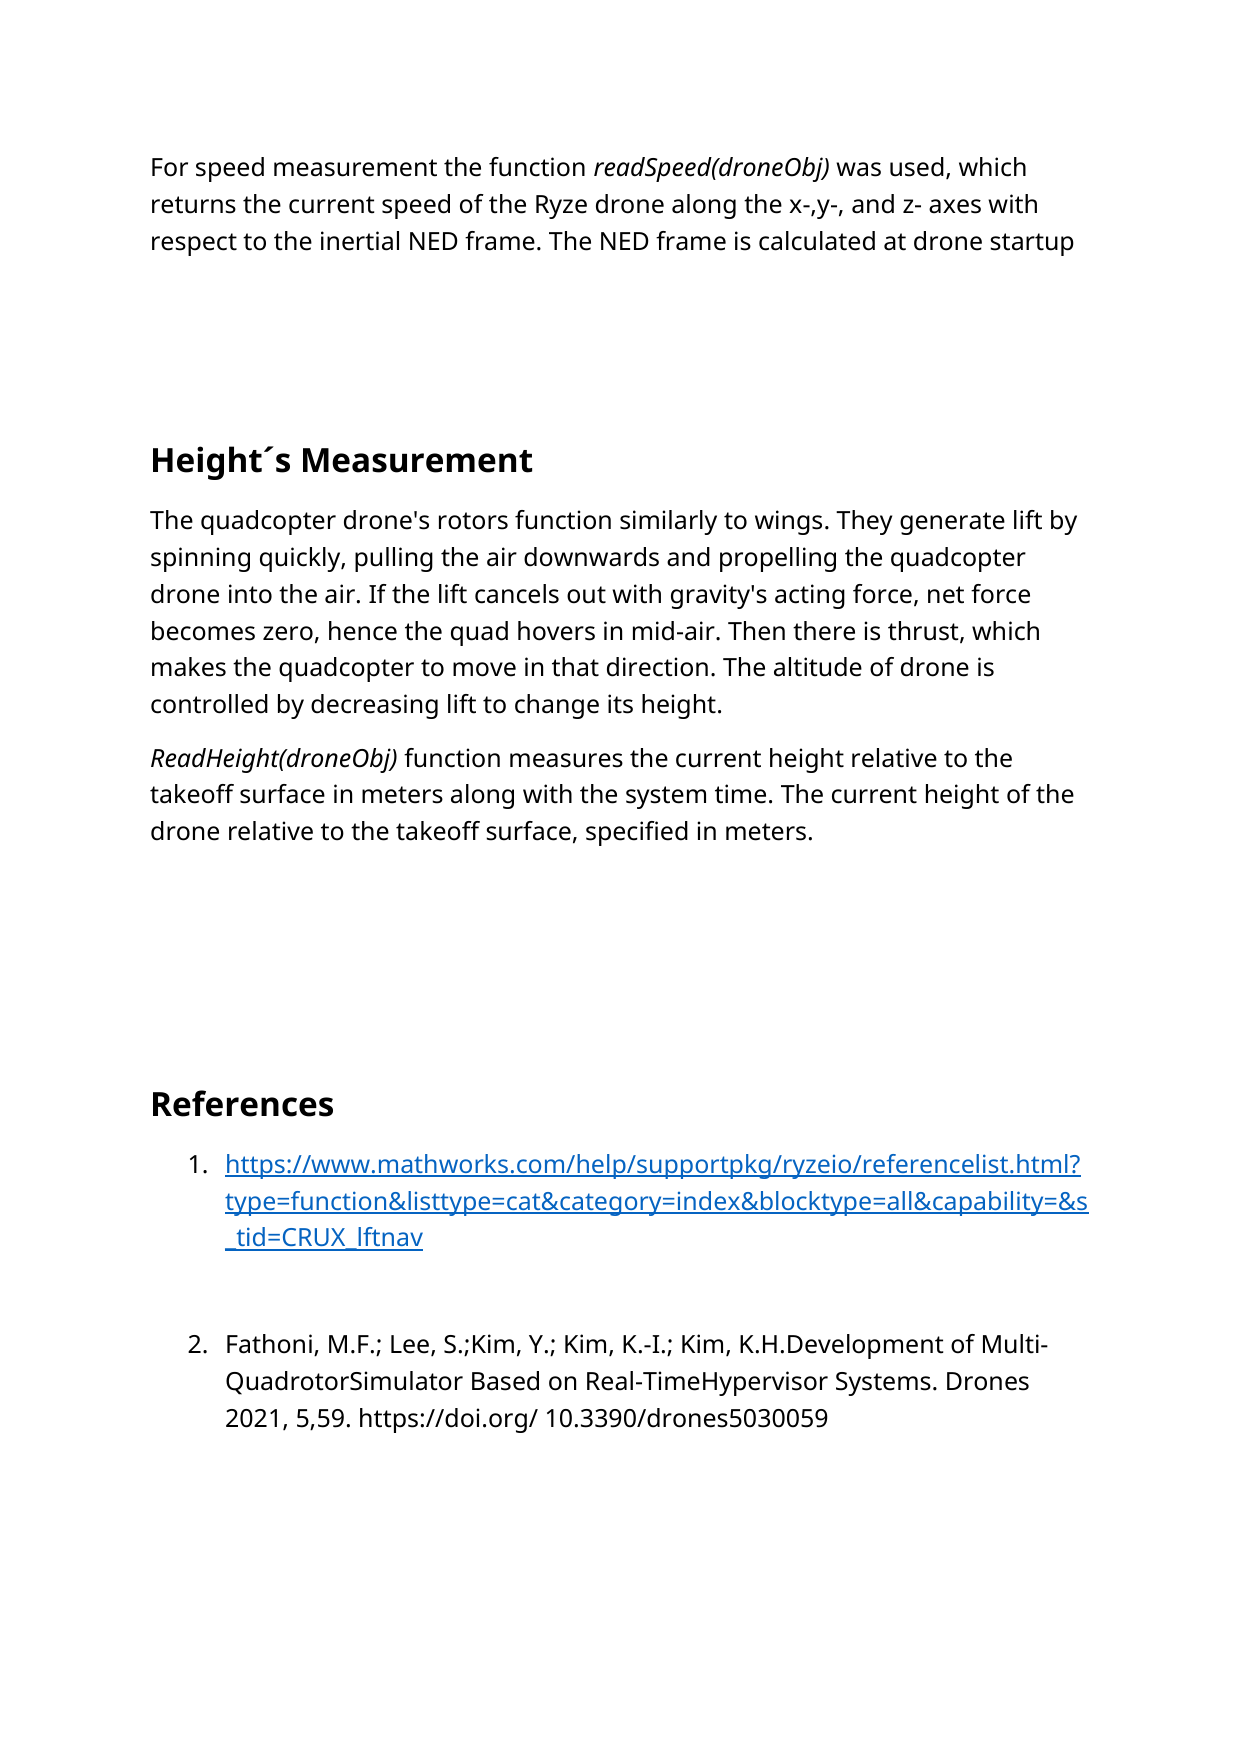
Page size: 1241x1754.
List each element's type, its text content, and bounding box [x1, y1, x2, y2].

text For speed measurement the function readSpeed(droneObj) was used, which returns the current speed of the Ryze drone along the x-,y-, and z- axes with respect to the inertial NED frame. The NED frame is calculated at drone startup [150, 150, 1090, 258]
text The quadcopter drone's rotors function similarly to wings. They generate lift by spinning quickly, pulling the air downwards and propelling the quadcopter drone into the air. If the lift cancels out with gravity's acting force, net force becomes zero, hence the quad hovers in mid-air. Then there is thrust, which makes the quadcopter to move in that direction. The altitude of drone is controlled by decreasing lift to change its height. [150, 503, 1090, 721]
list https://www.mathworks.com/help/supportpkg/ryzeio/referencelist.html?type=function&listtype=cat&category=index&blocktype=all&capability=&s_tid=CRUX_lftnav [187, 1147, 1090, 1254]
text Height´s Measurement [150, 437, 1090, 483]
text ReadHeight(droneObj) function measures the current height relative to the takeoff surface in meters along with the system time. The current height of the drone relative to the takeoff surface, specified in meters. [150, 740, 1090, 848]
text References [150, 1081, 1090, 1126]
list Fathoni, M.F.; Lee, S.;Kim, Y.; Kim, K.-I.; Kim, K.H.Development of Multi-QuadrotorSimulator Based on Real-TimeHypervisor Systems. Drones 2021, 5,59. https://doi.org/ 10.3390/drones5030059 [187, 1327, 1090, 1434]
